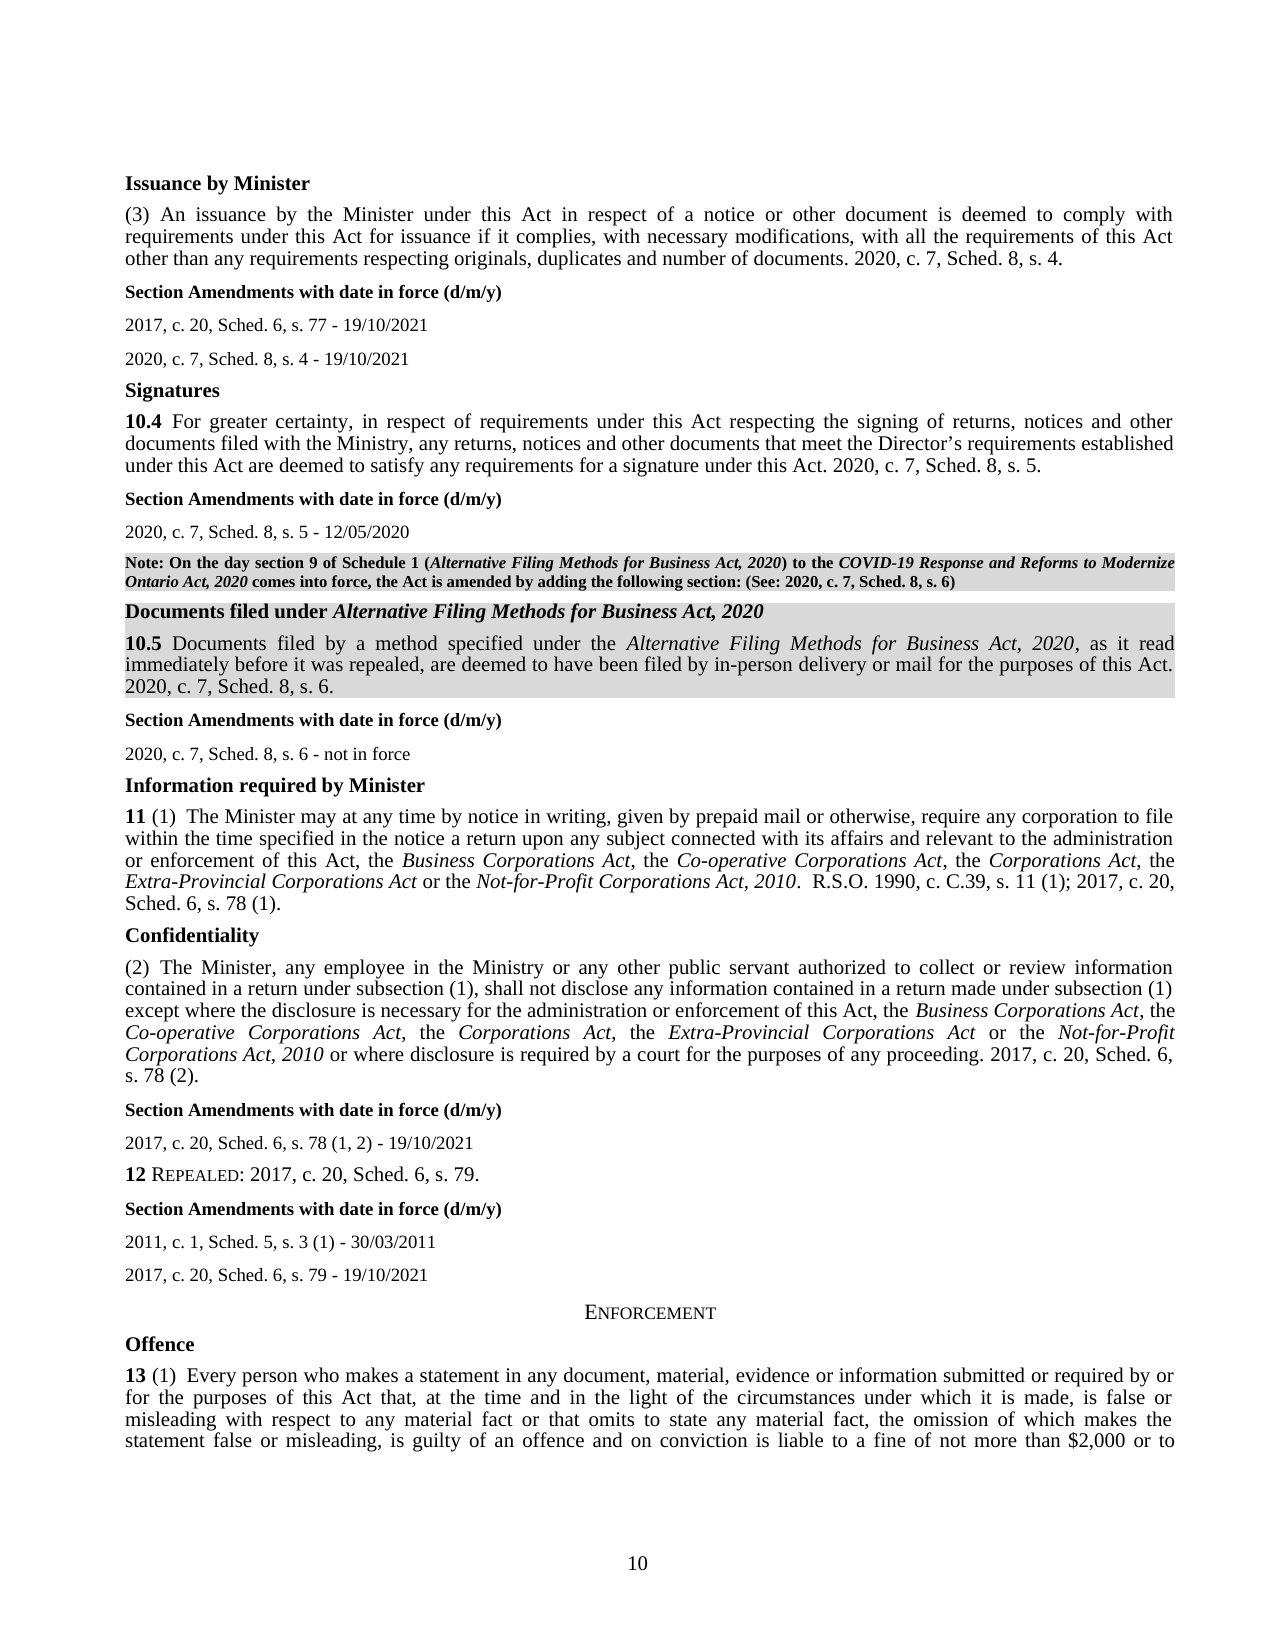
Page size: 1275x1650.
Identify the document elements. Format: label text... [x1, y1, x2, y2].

text Section Amendments with date in force (d/m/y) [125, 709, 1175, 731]
text 11 (1) The Minister may at any time by notice in writing, given by prepaid mail or otherwise, require any corporation to file within the time specified in the notice a return upon any subject connected with its affairs and relevant to the administration or enforcement of this Act, the Business Corporations Act, the Co-operative Corporations Act, the Corporations Act, the Extra-Provincial Corporations Act or the Not-for-Profit Corporations Act, 2010. R.S.O. 1990, c. C.39, s. 11 (1); 2017, c. 20, Sched. 6, s. 78 (1). [125, 806, 1175, 915]
text Issuance by Minister [125, 175, 1175, 194]
text 2017, c. 20, Sched. 6, s. 78 (1, 2) - 19/10/2021 [125, 1132, 1175, 1154]
text 2017, c. 20, Sched. 6, s. 79 - 19/10/2021 [125, 1264, 1175, 1286]
text Signatures [125, 382, 1175, 401]
text Documents filed under Alternative Filing Methods for Business Act, 2020 [573, 603, 1175, 622]
text 2020, c. 7, Sched. 8, s. 5 - 12/05/2020 [125, 521, 1175, 543]
text (2) The Minister, any employee in the Ministry or any other public servant authorized to collect or review information contained in a return under subsection (1), shall not disclose any information contained in a return made under subsection (1) except where the disclosure is necessary for the administration or enforcement of this Act, the Business Corporations Act, the Co-operative Corporations Act, the Corporations Act, the Extra-Provincial Corporations Act or the Not-for-Profit Corporations Act, 2010 or where disclosure is required by a court for the purposes of any proceeding. 2017, c. 20, Sched. 6, s. 78 (2). [125, 957, 1175, 1087]
text Section Amendments with date in force (d/m/y) [125, 281, 1175, 303]
text Documents filed under Alternative Filing Methods for Business Act, 2020 [125, 603, 576, 622]
text 2020, c. 7, Sched. 8, s. 4 - 19/10/2021 [125, 348, 1175, 369]
subtitle Enforcement [125, 1302, 1175, 1323]
text Note: On the day section 9 of Schedule 1 (Alternative Filing Methods for Business Act, 2020) to the COVID-19 Response and Reforms to Modernize Ontario Act, 2020 comes into force, the Act is amended by adding the following section: (See: 2020, c. 7, Sched. 8, s. 6) [125, 553, 1175, 591]
text Section Amendments with date in force (d/m/y) [125, 1198, 1175, 1219]
text Section Amendments with date in force (d/m/y) [125, 1099, 1175, 1121]
text 2017, c. 20, Sched. 6, s. 77 - 19/10/2021 [125, 314, 1175, 336]
text 2011, c. 1, Sched. 5, s. 3 (1) - 30/03/2011 [125, 1231, 1175, 1253]
text 12 Repealed: 2017, c. 20, Sched. 6, s. 79. [125, 1164, 1175, 1186]
text 2020, c. 7, Sched. 8, s. 6 - not in force [125, 743, 1175, 764]
text 10.5 Documents filed by a method specified under the Alternative Filing Methods for Business Act, 2020, as it read immediately before it was repealed, are deemed to have been filed by in-person delivery or mail for the purposes of this Act. 2020, c. 7, Sched. 8, s. 6. [125, 632, 1175, 698]
text Offence [125, 1336, 1175, 1355]
text Confidentiality [125, 927, 1175, 946]
text Section Amendments with date in force (d/m/y) [125, 488, 1175, 510]
text Information required by Minister [125, 777, 1175, 796]
text 10.4 For greater certainty, in respect of requirements under this Act respecting the signing of returns, notices and other documents filed with the Ministry, any returns, notices and other documents that meet the Director’s requirements established under this Act are deemed to satisfy any requirements for a signature under this Act. 2020, c. 7, Sched. 8, s. 5. [125, 411, 1175, 476]
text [125, 1365, 1175, 1452]
text (3) An issuance by the Minister under this Act in respect of a notice or other document is deemed to comply with requirements under this Act for issuance if it complies, with necessary modifications, with all the requirements of this Act other than any requirements respecting originals, duplicates and number of documents. 2020, c. 7, Sched. 8, s. 4. [125, 204, 1175, 269]
